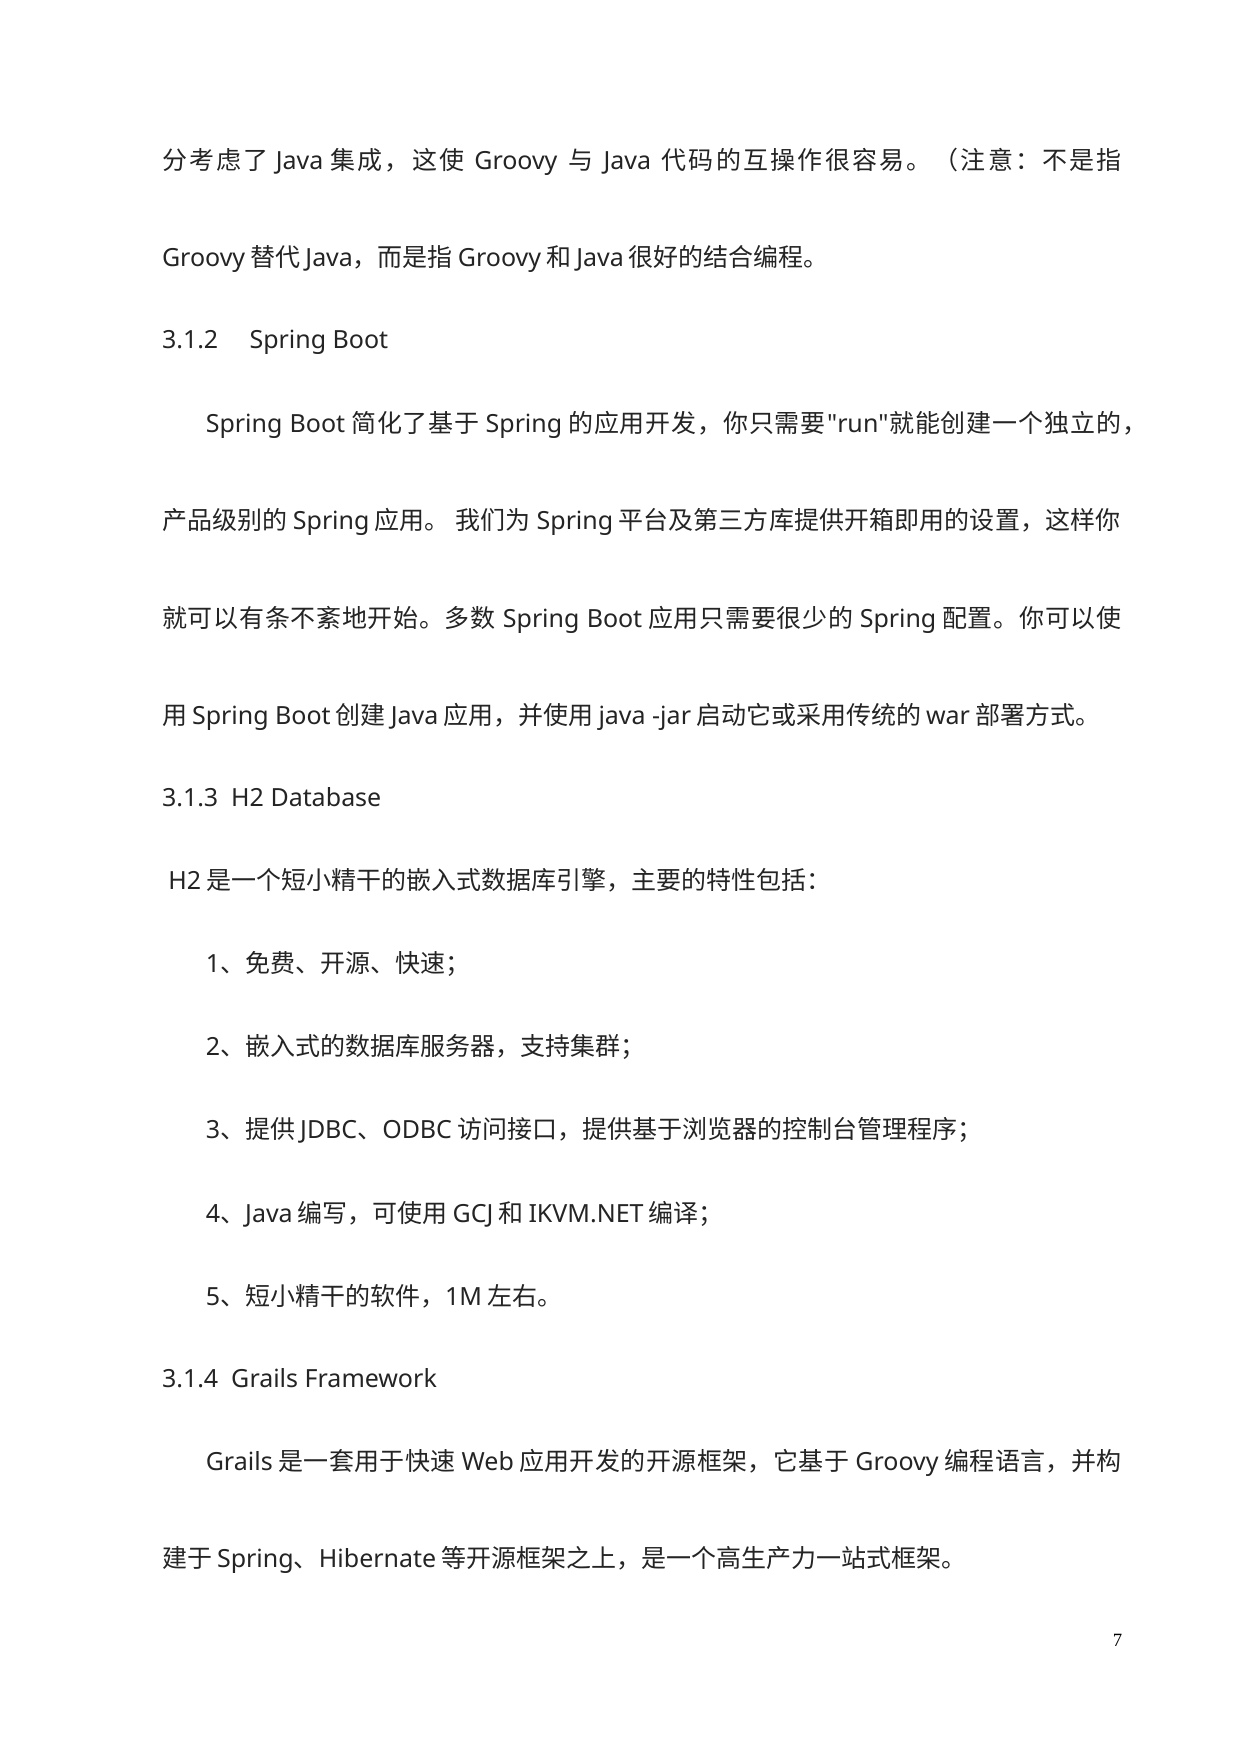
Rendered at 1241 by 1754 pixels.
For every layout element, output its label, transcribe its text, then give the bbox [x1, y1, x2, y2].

text 2、嵌入式的数据库服务器，支持集群； [162, 1012, 1122, 1077]
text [162, 126, 1122, 288]
text 4、Java编写，可使用GCJ和IKVM.NET编译； [162, 1179, 1122, 1244]
text 3.1.2 Spring Boot [118, 307, 1122, 372]
text Grails是一套用于快速Web应用开发的开源框架，它基于Groovy编程语言，并构建于Spring、Hibernate等开源框架之上，是一个高生产力一站式框架。 [162, 1427, 1122, 1589]
text Spring Boot简化了基于Spring的应用开发，你只需要"run"就能创建一个独立的，产品级别的Spring应用。 我们为Spring平台及第三方库提供开箱即用的设置，这样你就可以有条不紊地开始。多数Spring Boot应用只需要很少的Spring配置。你可以使用Spring Boot创建Java应用，并使用java -jar启动它或采用传统的war部署方式。 [162, 389, 1122, 746]
text 3、提供JDBC、ODBC访问接口，提供基于浏览器的控制台管理程序； [162, 1096, 1122, 1161]
text H2是一个短小精干的嵌入式数据库引擎，主要的特性包括： [118, 846, 1122, 911]
text 3.1.4 Grails Framework [118, 1345, 1122, 1410]
text 1、免费、开源、快速； [162, 929, 1122, 994]
text 5、短小精干的软件，1M左右。 [162, 1262, 1122, 1327]
text 3.1.3 H2 Database [118, 764, 1122, 829]
